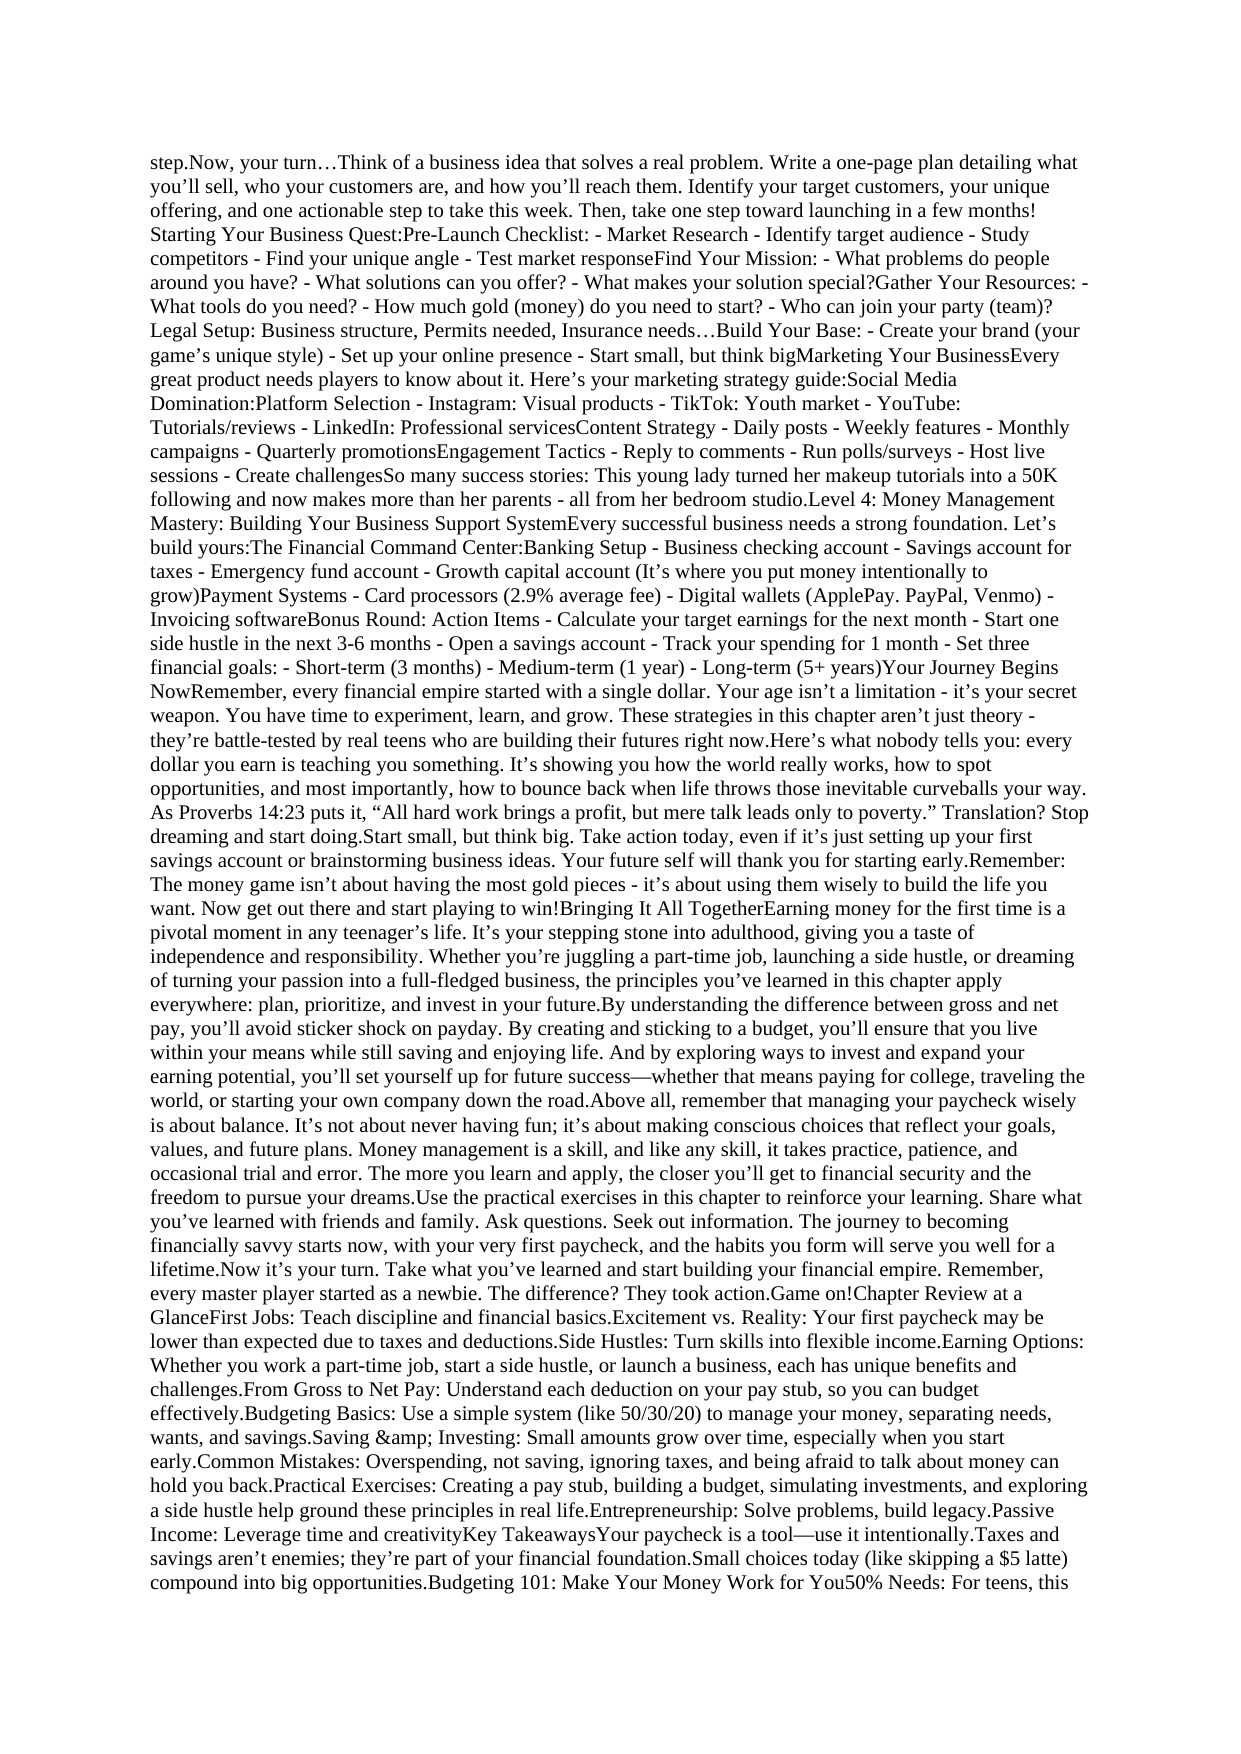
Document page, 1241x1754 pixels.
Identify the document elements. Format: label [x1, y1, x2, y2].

text [150, 150, 1090, 1594]
